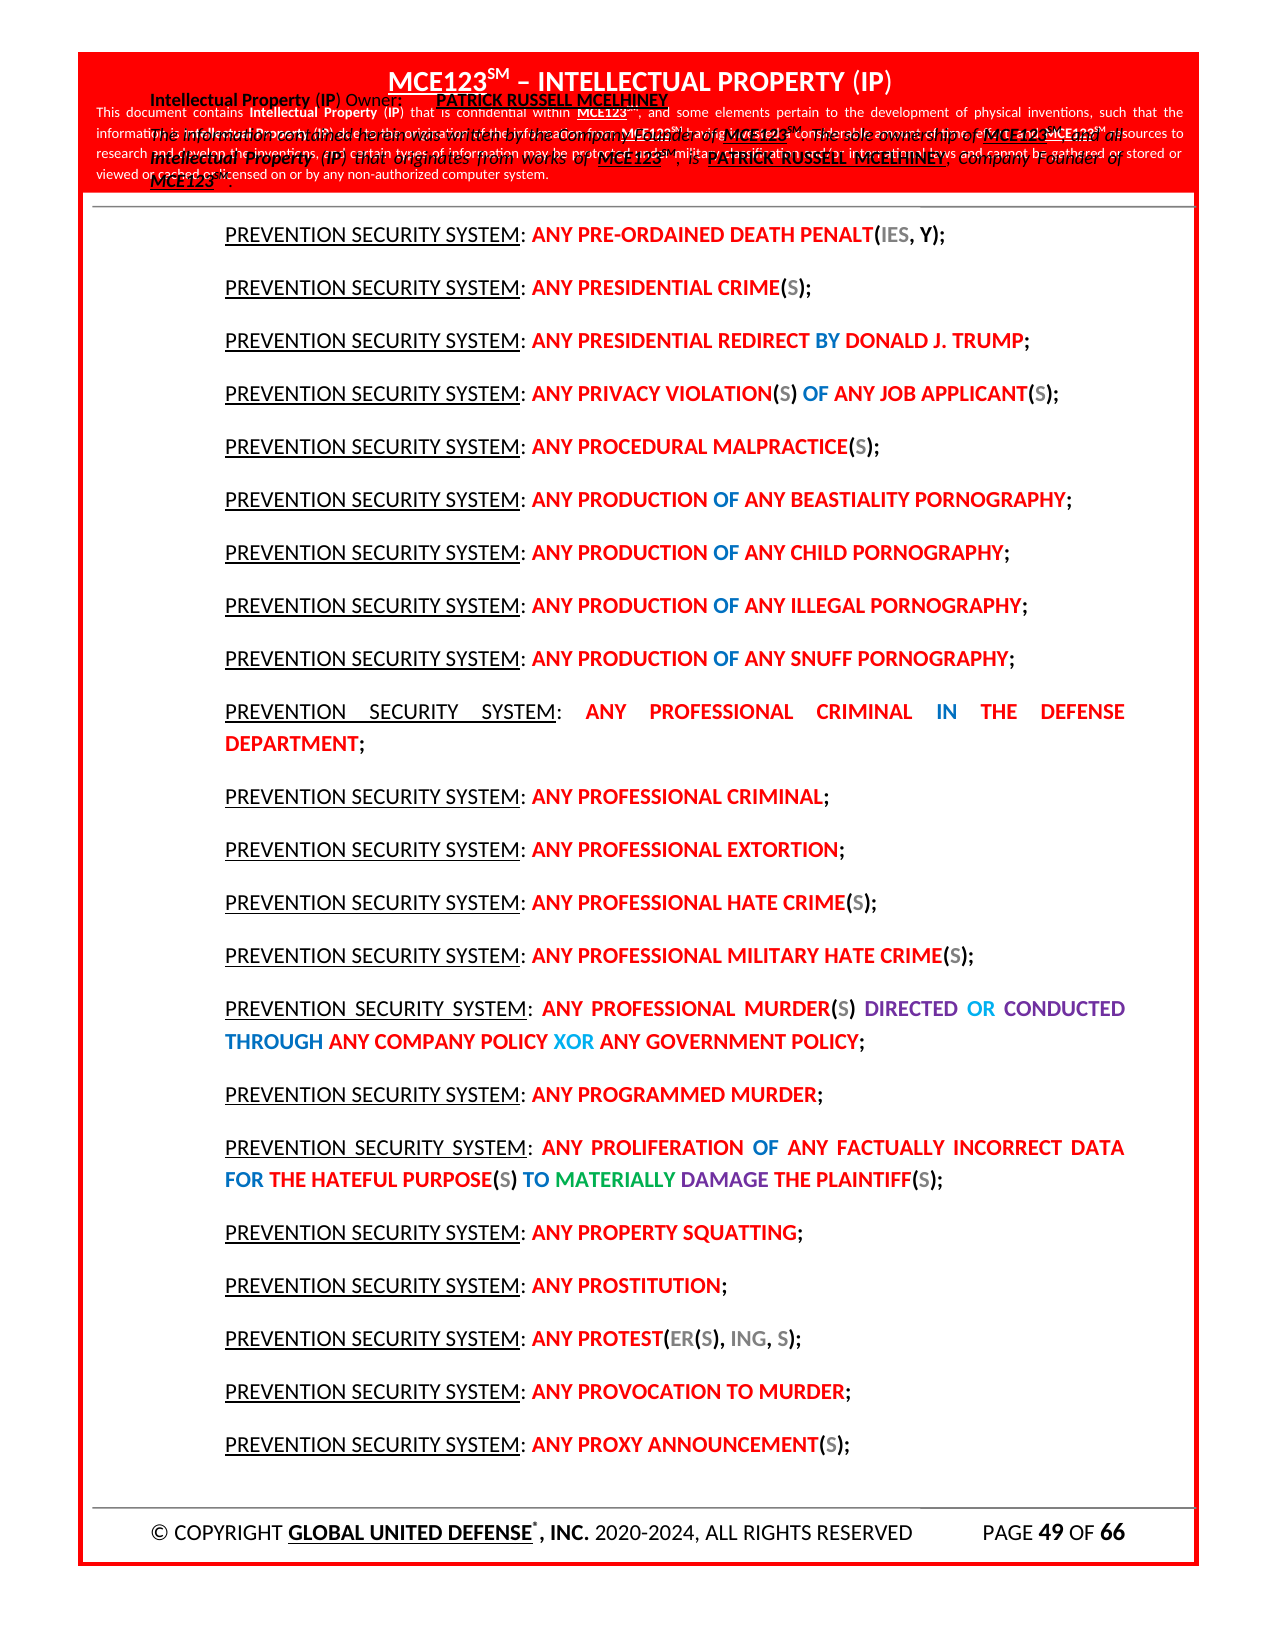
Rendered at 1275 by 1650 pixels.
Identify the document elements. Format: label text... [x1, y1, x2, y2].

text PREVENTION SECURITY SYSTEM: ANY PRODUCTION OF ANY ILLEGAL PORNOGRAPHY; [225, 591, 1125, 619]
text PREVENTION SECURITY SYSTEM: ANY PRESIDENTIAL REDIRECT BY DONALD J. TRUMP; [225, 326, 1125, 354]
text PREVENTION SECURITY SYSTEM: ANY PROFESSIONAL MURDER(S) DIRECTED OR CONDUCTED THROUGH ANY COMPANY POLICY XOR ANY GOVERNMENT POLICY; [225, 994, 1125, 1055]
text PREVENTION SECURITY SYSTEM: ANY PROCEDURAL MALPRACTICE(S); [225, 432, 1125, 460]
text PREVENTION SECURITY SYSTEM: ANY PRODUCTION OF ANY BEASTIALITY PORNOGRAPHY; [225, 485, 1125, 513]
text PREVENTION SECURITY SYSTEM: ANY PROXY ANNOUNCEMENT(S); [225, 1430, 1125, 1458]
text PREVENTION SECURITY SYSTEM: ANY PROFESSIONAL CRIMINAL; [225, 782, 1125, 811]
text PREVENTION SECURITY SYSTEM: ANY PROVOCATION TO MURDER; [225, 1377, 1125, 1405]
text PREVENTION SECURITY SYSTEM: ANY PRODUCTION OF ANY SNUFF PORNOGRAPHY; [225, 644, 1125, 672]
text PREVENTION SECURITY SYSTEM: ANY PROLIFERATION OF ANY FACTUALLY INCORRECT DATA FOR THE HATEFUL PURPOSE(S) TO MATERIALLY DAMAGE THE PLAINTIFF(S); [225, 1133, 1125, 1193]
text PREVENTION SECURITY SYSTEM: ANY PROFESSIONAL MILITARY HATE CRIME(S); [225, 942, 1125, 969]
text PREVENTION SECURITY SYSTEM: ANY PROSTITUTION; [225, 1271, 1125, 1299]
text PREVENTION SECURITY SYSTEM: ANY PROFESSIONAL HATE CRIME(S); [225, 888, 1125, 917]
text PREVENTION SECURITY SYSTEM: ANY PROFESSIONAL CRIMINAL IN THE DEFENSE DEPARTMENT; [225, 697, 1125, 757]
text PREVENTION SECURITY SYSTEM: ANY PROFESSIONAL EXTORTION; [225, 836, 1125, 863]
text PREVENTION SECURITY SYSTEM: ANY PROTEST(ER(S), ING, S); [225, 1324, 1125, 1352]
text PREVENTION SECURITY SYSTEM: ANY PRESIDENTIAL CRIME(S); [225, 273, 1125, 301]
text PREVENTION SECURITY SYSTEM: ANY PRE-ORDAINED DEATH PENALT(IES, Y); [225, 220, 1125, 248]
text PREVENTION SECURITY SYSTEM: ANY PRIVACY VIOLATION(S) OF ANY JOB APPLICANT(S); [225, 379, 1125, 407]
text PREVENTION SECURITY SYSTEM: ANY PROPERTY SQUATTING; [225, 1218, 1125, 1246]
text PREVENTION SECURITY SYSTEM: ANY PRODUCTION OF ANY CHILD PORNOGRAPHY; [225, 538, 1125, 566]
text PREVENTION SECURITY SYSTEM: ANY PROGRAMMED MURDER; [225, 1080, 1125, 1108]
